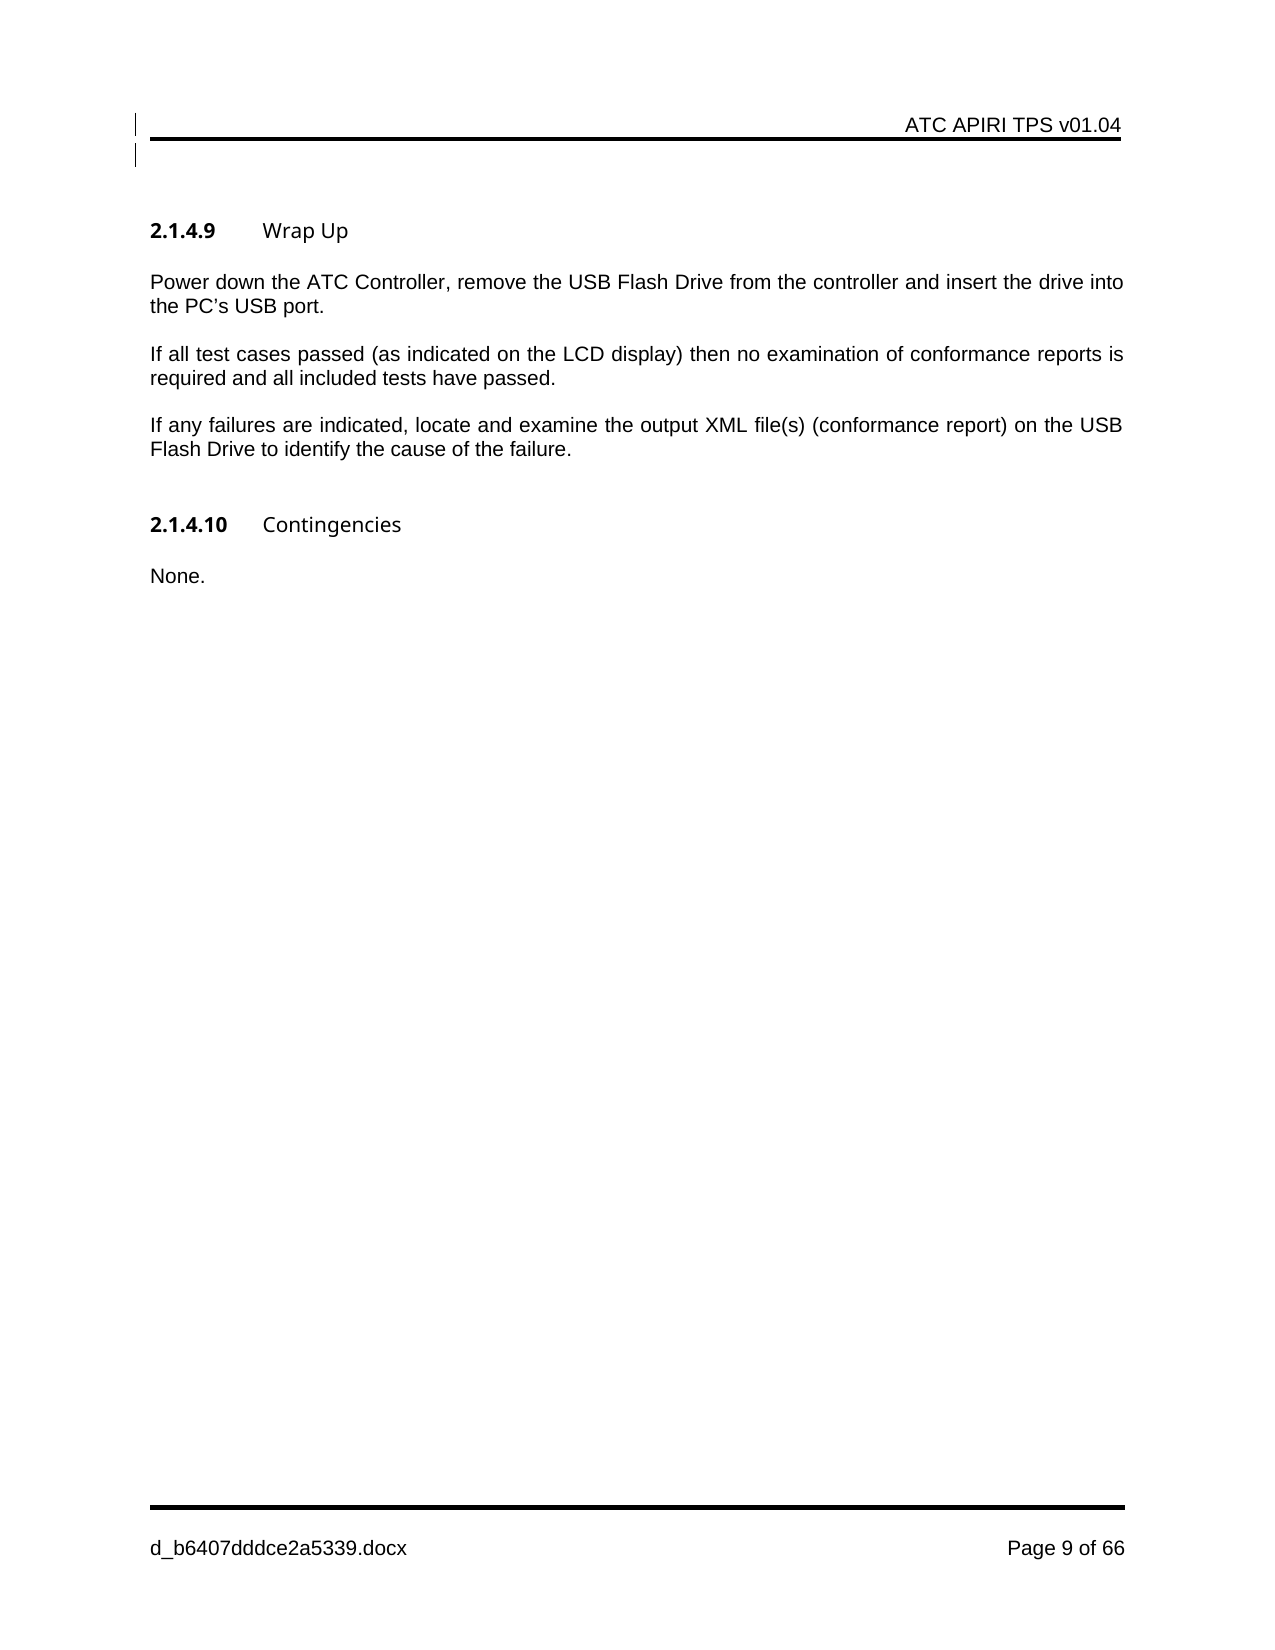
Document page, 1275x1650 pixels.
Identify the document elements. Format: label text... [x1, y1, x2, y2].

subtitle Wrap Up [150, 216, 1125, 244]
text None. [150, 564, 1125, 588]
text Power down the ATC Controller, remove the from the controller and insert the drive into the PC’s USB port. [150, 269, 1125, 317]
subtitle Contingencies [150, 510, 1125, 539]
text If all test cases passed (as indicated on the LCD display) then no examination of conformance reports is required and all included tests have passed. [150, 341, 1125, 389]
text If any failures are indicated, locate and examine the output XML file(s) (conformance report) on the USB Flash Drive to identify the cause of the failure. [150, 413, 1125, 461]
